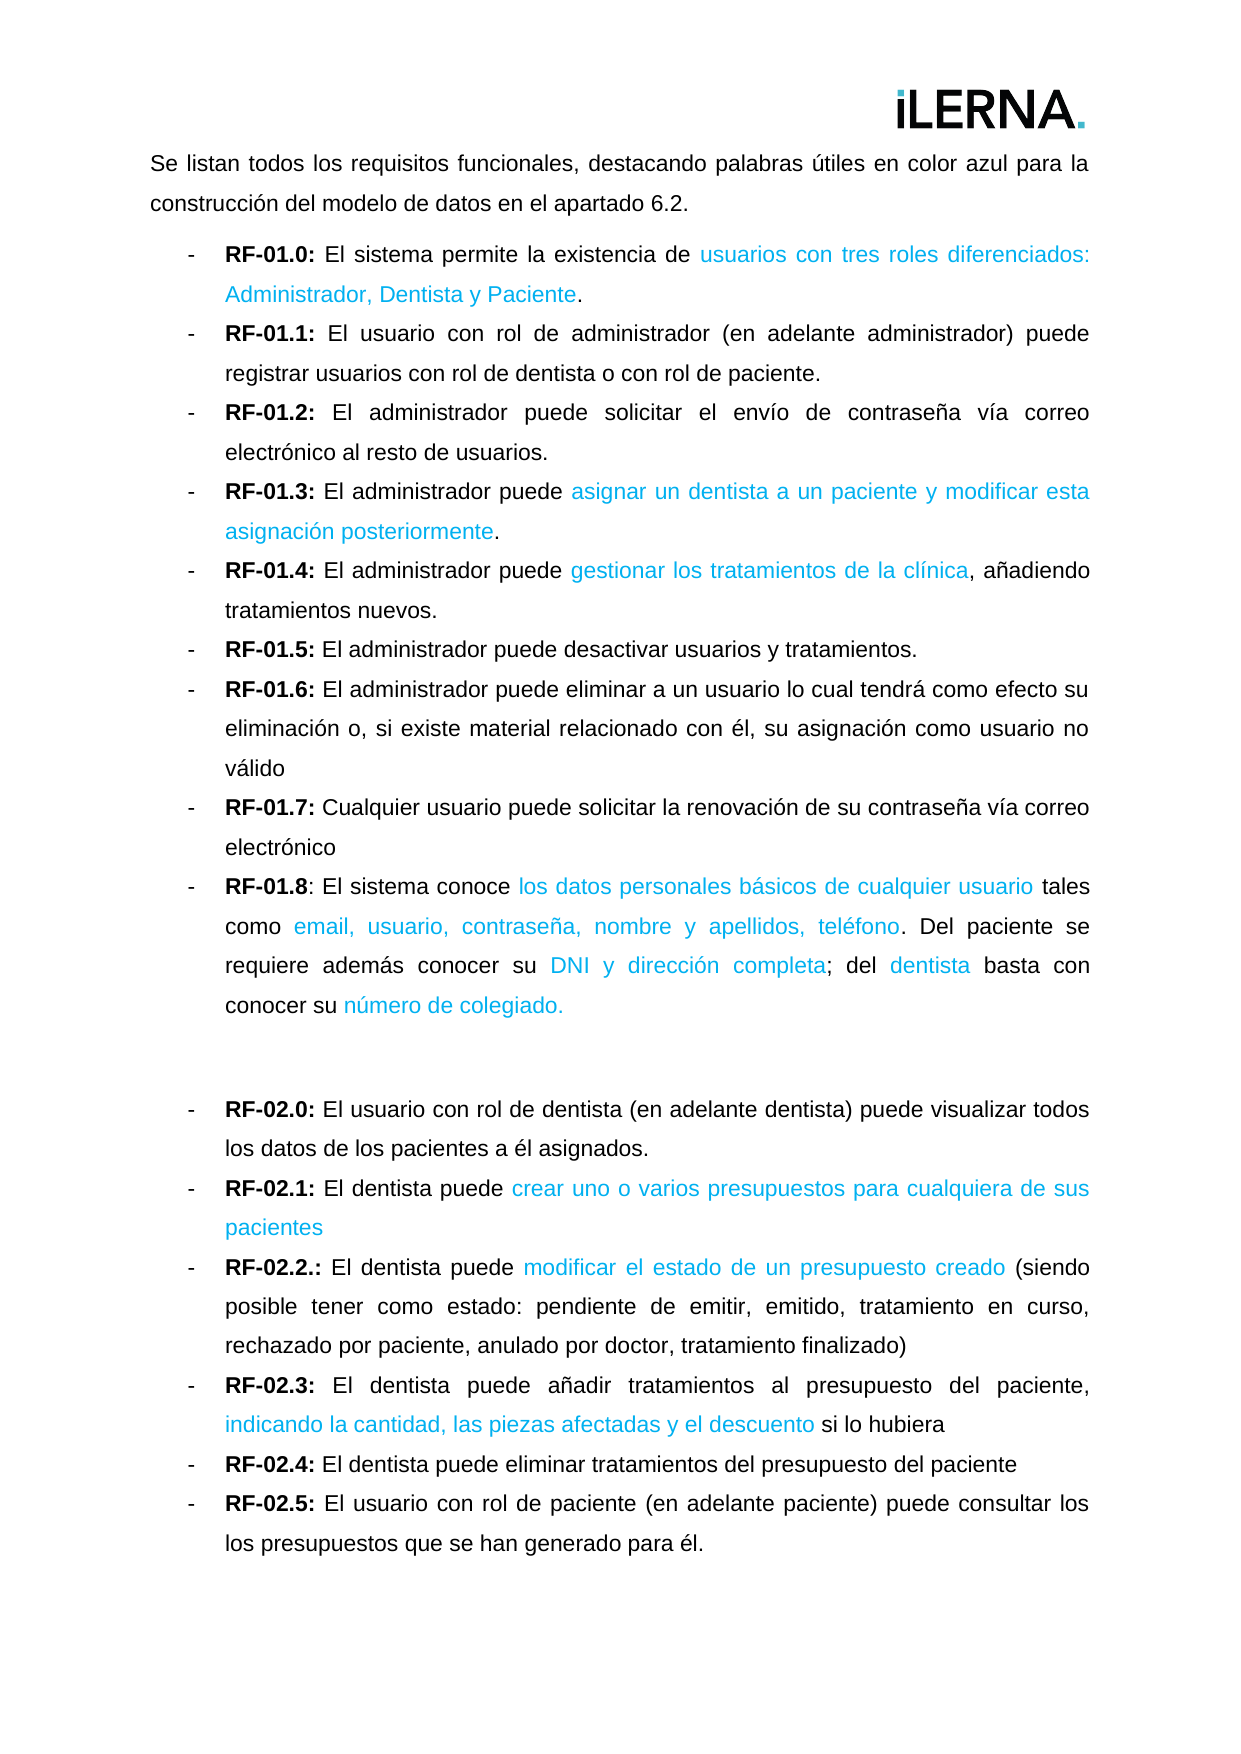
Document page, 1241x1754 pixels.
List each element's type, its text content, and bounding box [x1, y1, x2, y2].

text Se listan todos los requisitos funcionales, destacando palabras útiles en color azul para la construcción del modelo de datos en el apartado 6.2. [150, 150, 1090, 216]
list RF-01.7: Cualquier usuario puede solicitar la renovación de su contraseña vía correo electrónico [187, 794, 1090, 860]
list RF-02.3: El dentista puede añadir tratamientos al presupuesto del paciente, indicando la cantidad, las piezas afectadas y el descuento si lo hubiera [187, 1372, 1090, 1438]
picture [891, 87, 1091, 131]
list RF-01.5: El administrador puede desactivar usuarios y tratamientos. [187, 636, 1090, 663]
list RF-01.3: El administrador puede asignar un dentista a un paciente y modificar esta asignación posteriormente. [187, 478, 1090, 544]
list RF-02.2.: El dentista puede modificar el estado de un presupuesto creado (siendo posible tener como estado: pendiente de emitir, emitido, tratamiento en curso, rechazado por paciente, anulado por doctor, tratamiento finalizado) [187, 1253, 1090, 1359]
list RF-01.2: El administrador puede solicitar el envío de contraseña vía correo electrónico al resto de usuarios. [187, 399, 1090, 465]
list RF-02.1: El dentista puede crear uno o varios presupuestos para cualquiera de sus pacientes [187, 1174, 1090, 1240]
list RF-01.4: El administrador puede gestionar los tratamientos de la clínica, añadiendo tratamientos nuevos. [187, 557, 1090, 623]
list RF-01.0: El sistema permite la existencia de usuarios con tres roles diferenciados: Administrador, Dentista y Paciente. [187, 241, 1090, 307]
list RF-02.0: El usuario con rol de dentista (en adelante dentista) puede visualizar todos los datos de los pacientes a él asignados. [187, 1096, 1090, 1161]
list RF-01.6: El administrador puede eliminar a un usuario lo cual tendrá como efecto su eliminación o, si existe material relacionado con él, su asignación como usuario no válido [187, 676, 1090, 781]
list RF-02.4: El dentista puede eliminar tratamientos del presupuesto del paciente [187, 1451, 1090, 1477]
list RF-01.1: El usuario con rol de administrador (en adelante administrador) puede registrar usuarios con rol de dentista o con rol de paciente. [187, 320, 1090, 386]
list RF-02.5: El usuario con rol de paciente (en adelante paciente) puede consultar los los presupuestos que se han generado para él. [187, 1490, 1090, 1556]
list RF-01.8: El sistema conoce los datos personales básicos de cualquier usuario tales como email, usuario, contraseña, nombre y apellidos, teléfono. Del paciente se requiere además conocer su DNI y dirección completa; del dentista basta con conocer su número de colegiado. [187, 873, 1090, 1018]
